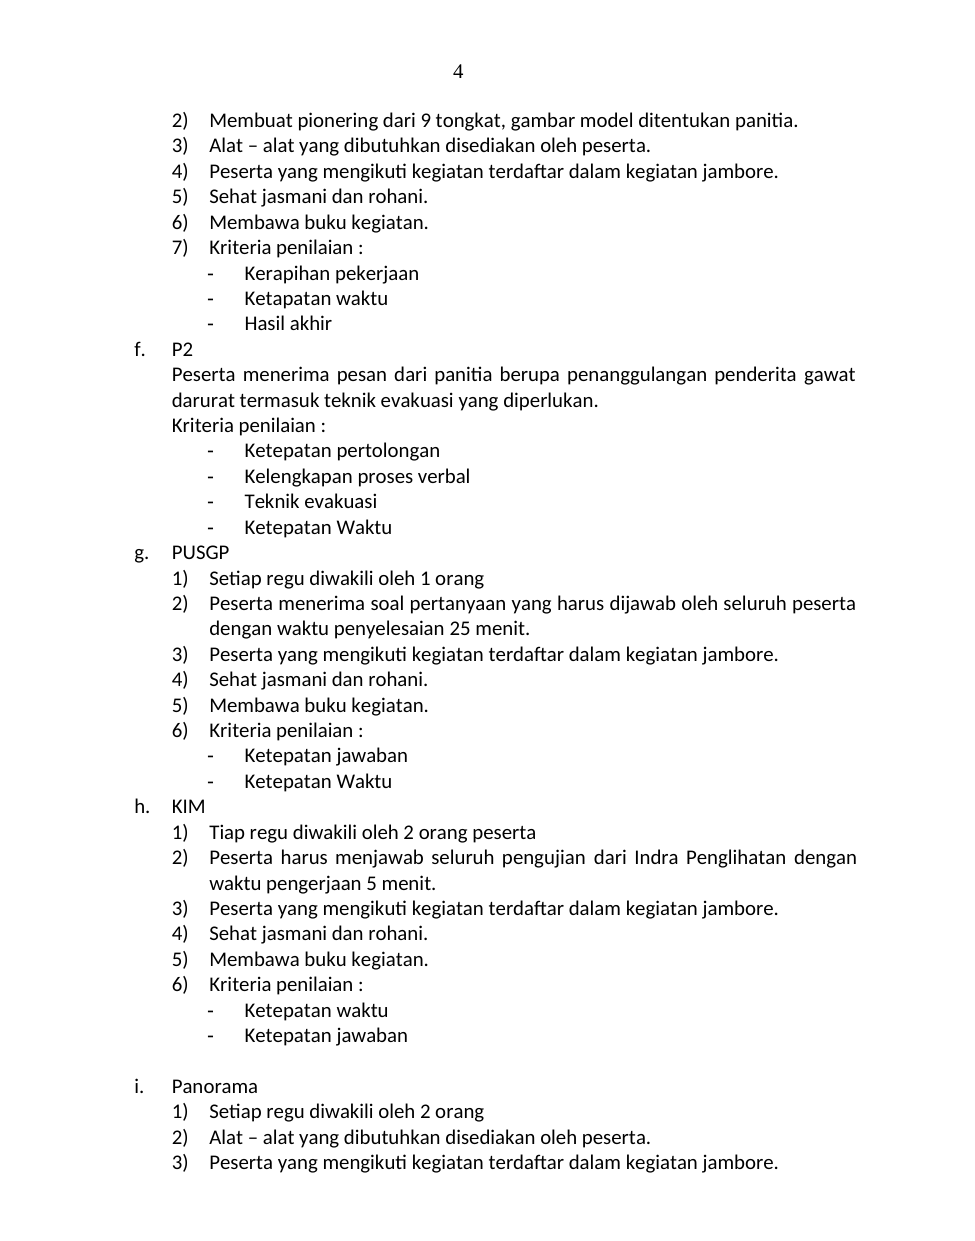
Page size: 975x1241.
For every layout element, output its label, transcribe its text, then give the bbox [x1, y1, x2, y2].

list Teknik evakuasi [207, 488, 857, 514]
list Kriteria penilaian : [172, 971, 857, 997]
list Hasil akhir [207, 311, 857, 336]
list Tiap regu diwakili oleh 2 orang peserta [172, 819, 857, 844]
list Setiap regu diwakili oleh 2 orang [172, 1098, 857, 1124]
list KIM [134, 793, 857, 819]
list Peserta yang mengikuti kegiatan terdaftar dalam kegiatan jambore. [172, 1149, 857, 1175]
list Membawa buku kegiatan. [172, 692, 857, 717]
list Sehat jasmani dan rohani. [172, 921, 857, 946]
text Peserta menerima pesan dari panitia berupa penanggulangan penderita gawat darurat termasuk teknik evakuasi yang diperlukan. [172, 361, 857, 412]
text Kriteria penilaian : [172, 412, 857, 438]
list Alat – alat yang dibutuhkan disediakan oleh peserta. [172, 133, 857, 158]
list Kriteria penilaian : [172, 717, 857, 743]
list Panorama [134, 1073, 857, 1098]
list Ketepatan pertolongan [207, 438, 857, 463]
list Ketepatan Waktu [207, 514, 857, 539]
list Setiap regu diwakili oleh 1 orang [172, 565, 857, 590]
list Ketepatan jawaban [207, 1022, 857, 1048]
list Peserta yang mengikuti kegiatan terdaftar dalam kegiatan jambore. [172, 895, 857, 921]
list Peserta harus menjawab seluruh pengujian dari Indra Penglihatan dengan waktu pengerjaan 5 menit. [172, 844, 857, 895]
list Kerapihan pekerjaan [207, 260, 857, 285]
list Sehat jasmani dan rohani. [172, 183, 857, 209]
list Ketapatan waktu [207, 285, 857, 311]
list Ketepatan Waktu [207, 768, 857, 793]
list Membawa buku kegiatan. [172, 209, 857, 234]
list Kriteria penilaian : [172, 234, 857, 260]
list Sehat jasmani dan rohani. [172, 666, 857, 692]
list Alat – alat yang dibutuhkan disediakan oleh peserta. [172, 1124, 857, 1149]
list P2 [134, 336, 857, 361]
list PUSGP [134, 539, 857, 565]
list Membawa buku kegiatan. [172, 946, 857, 971]
list Ketepatan waktu [207, 997, 857, 1022]
list Membuat pionering dari 9 tongkat, gambar model ditentukan panitia. [172, 107, 857, 133]
list Peserta yang mengikuti kegiatan terdaftar dalam kegiatan jambore. [172, 158, 857, 183]
list Peserta menerima soal pertanyaan yang harus dijawab oleh seluruh peserta dengan waktu penyelesaian 25 menit. [172, 590, 857, 641]
list Kelengkapan proses verbal [207, 463, 857, 488]
list Peserta yang mengikuti kegiatan terdaftar dalam kegiatan jambore. [172, 641, 857, 666]
list Ketepatan jawaban [207, 743, 857, 768]
